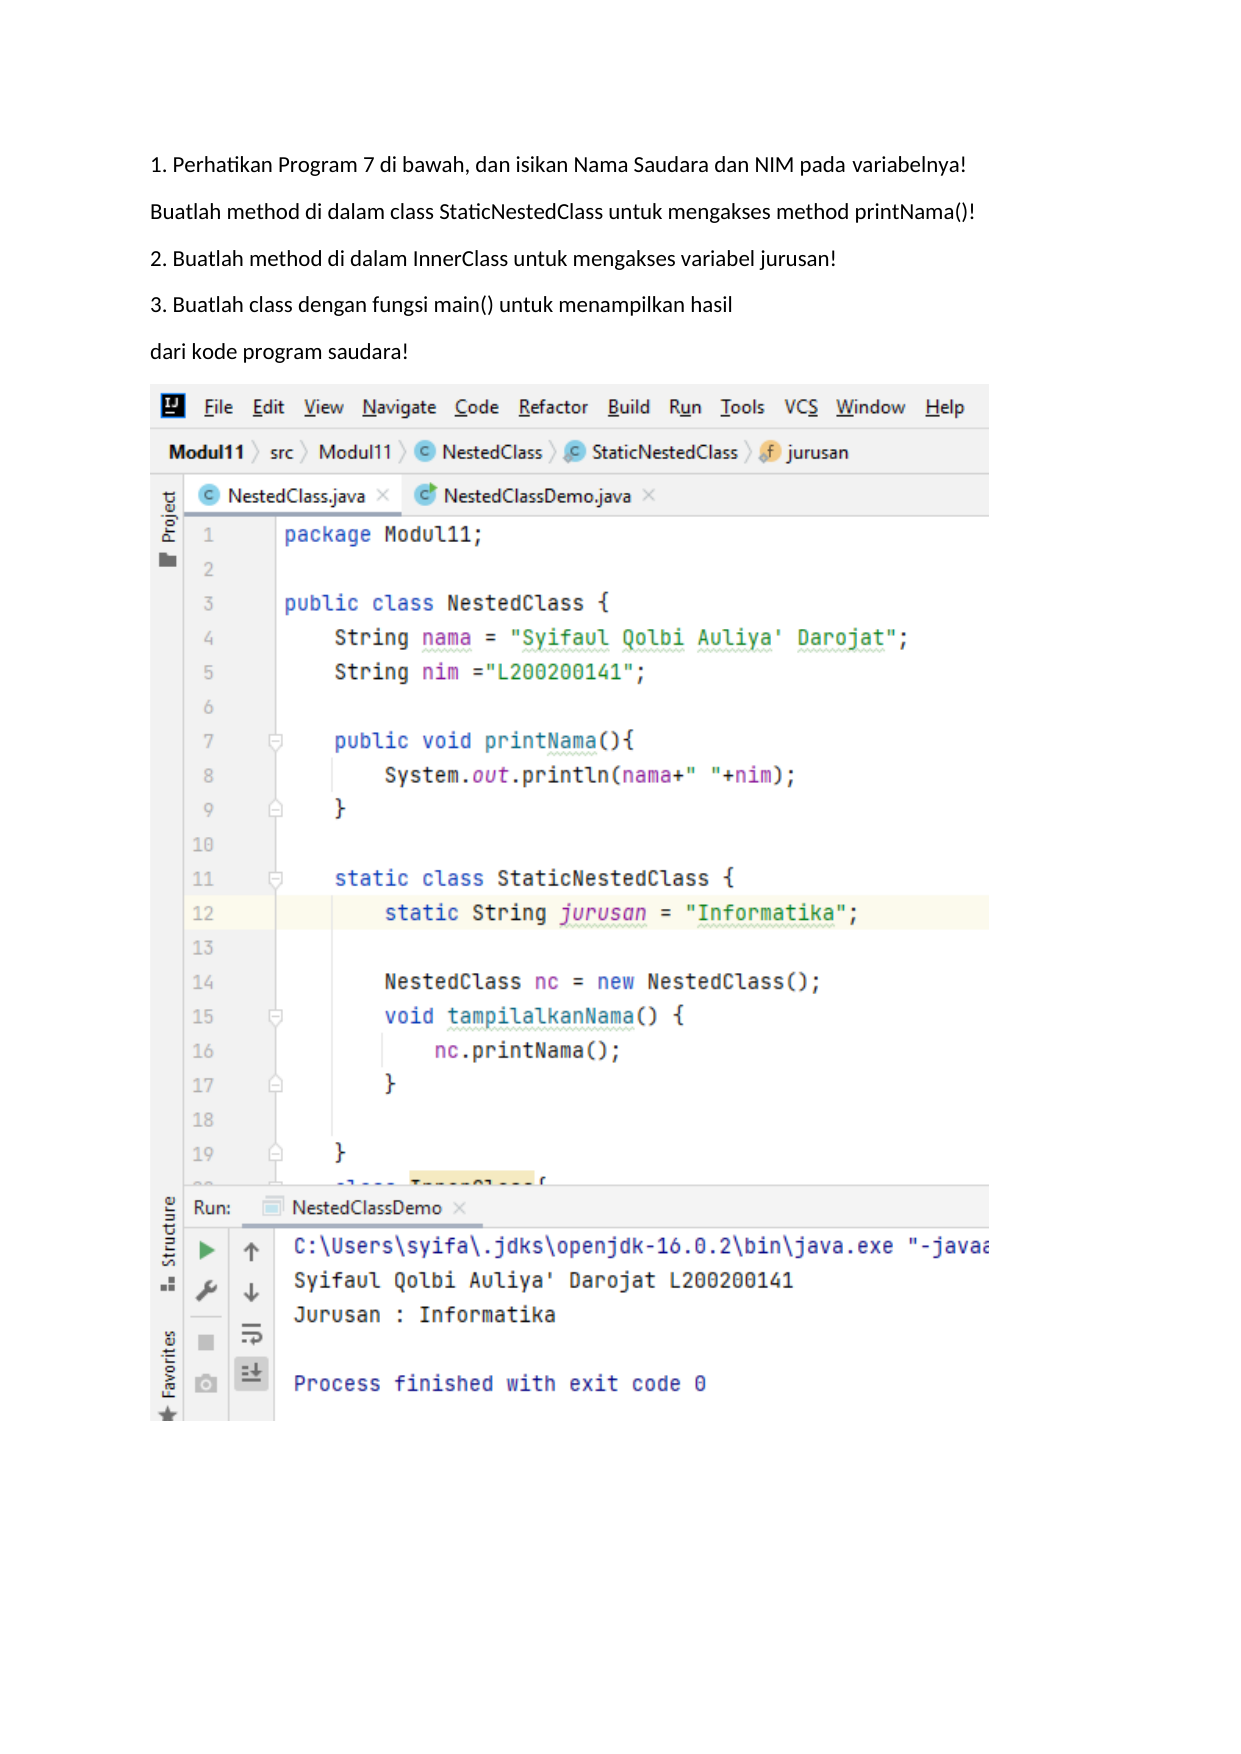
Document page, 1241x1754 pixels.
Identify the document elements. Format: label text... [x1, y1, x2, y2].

list dari kode program saudara! [150, 337, 1090, 366]
list 2. Buatlah method di dalam InnerClass untuk mengakses variabel jurusan! [150, 244, 1090, 272]
list 1. Perhatikan Program 7 di bawah, dan isikan Nama Saudara dan NIM pada variabelnya! [150, 150, 1090, 178]
picture [150, 384, 989, 1421]
list Buatlah method di dalam class StaticNestedClass untuk mengakses method printNama()! [150, 197, 1090, 225]
list 3. Buatlah class dengan fungsi main() untuk menampilkan hasil [150, 291, 1090, 319]
